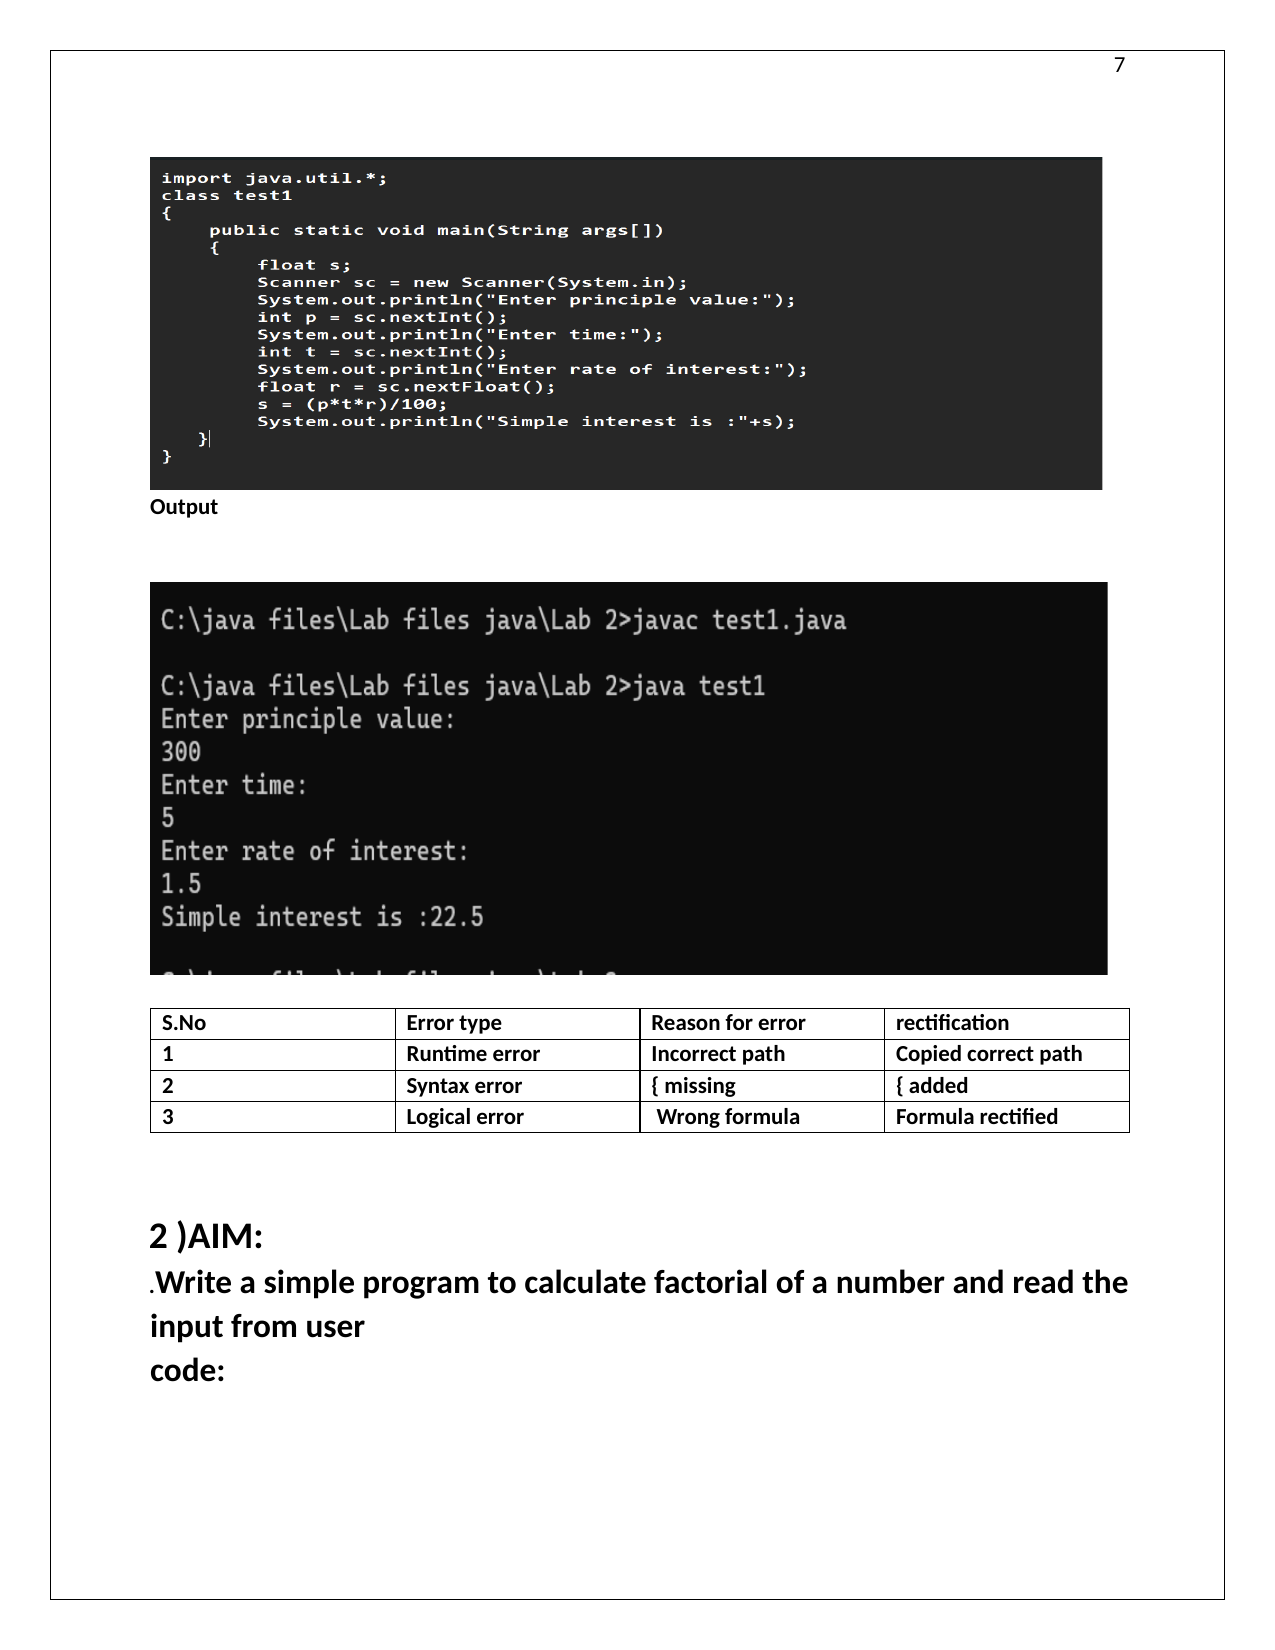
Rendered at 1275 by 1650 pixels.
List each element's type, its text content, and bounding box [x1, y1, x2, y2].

table_header Reason for error [641, 1009, 884, 1038]
table_header S.No [151, 1009, 395, 1038]
table_cell Copied correct path [885, 1040, 1129, 1070]
text code: [150, 1349, 1275, 1390]
table_cell { added [885, 1071, 1129, 1101]
table_cell Incorrect path [641, 1040, 884, 1070]
picture [150, 157, 1103, 490]
table_cell 3 [151, 1102, 395, 1132]
text Output [150, 492, 1275, 520]
table_cell Runtime error [396, 1040, 639, 1070]
table_cell Wrong formula [641, 1102, 884, 1132]
text input from user [150, 1306, 1275, 1346]
text .Write a simple program to calculate factorial of a number and read the [148, 1262, 1275, 1302]
table_cell 2 [151, 1071, 395, 1101]
table_cell Logical error [396, 1102, 639, 1132]
table_cell Syntax error [396, 1071, 639, 1101]
table_cell Formula rectified [885, 1102, 1129, 1132]
table_cell 1 [151, 1040, 395, 1070]
text 2 )AIM: [148, 1212, 1275, 1258]
table_header Error type [396, 1009, 639, 1038]
picture [150, 582, 1108, 975]
table_cell { missing [641, 1071, 884, 1101]
table_header rectification [885, 1009, 1129, 1038]
